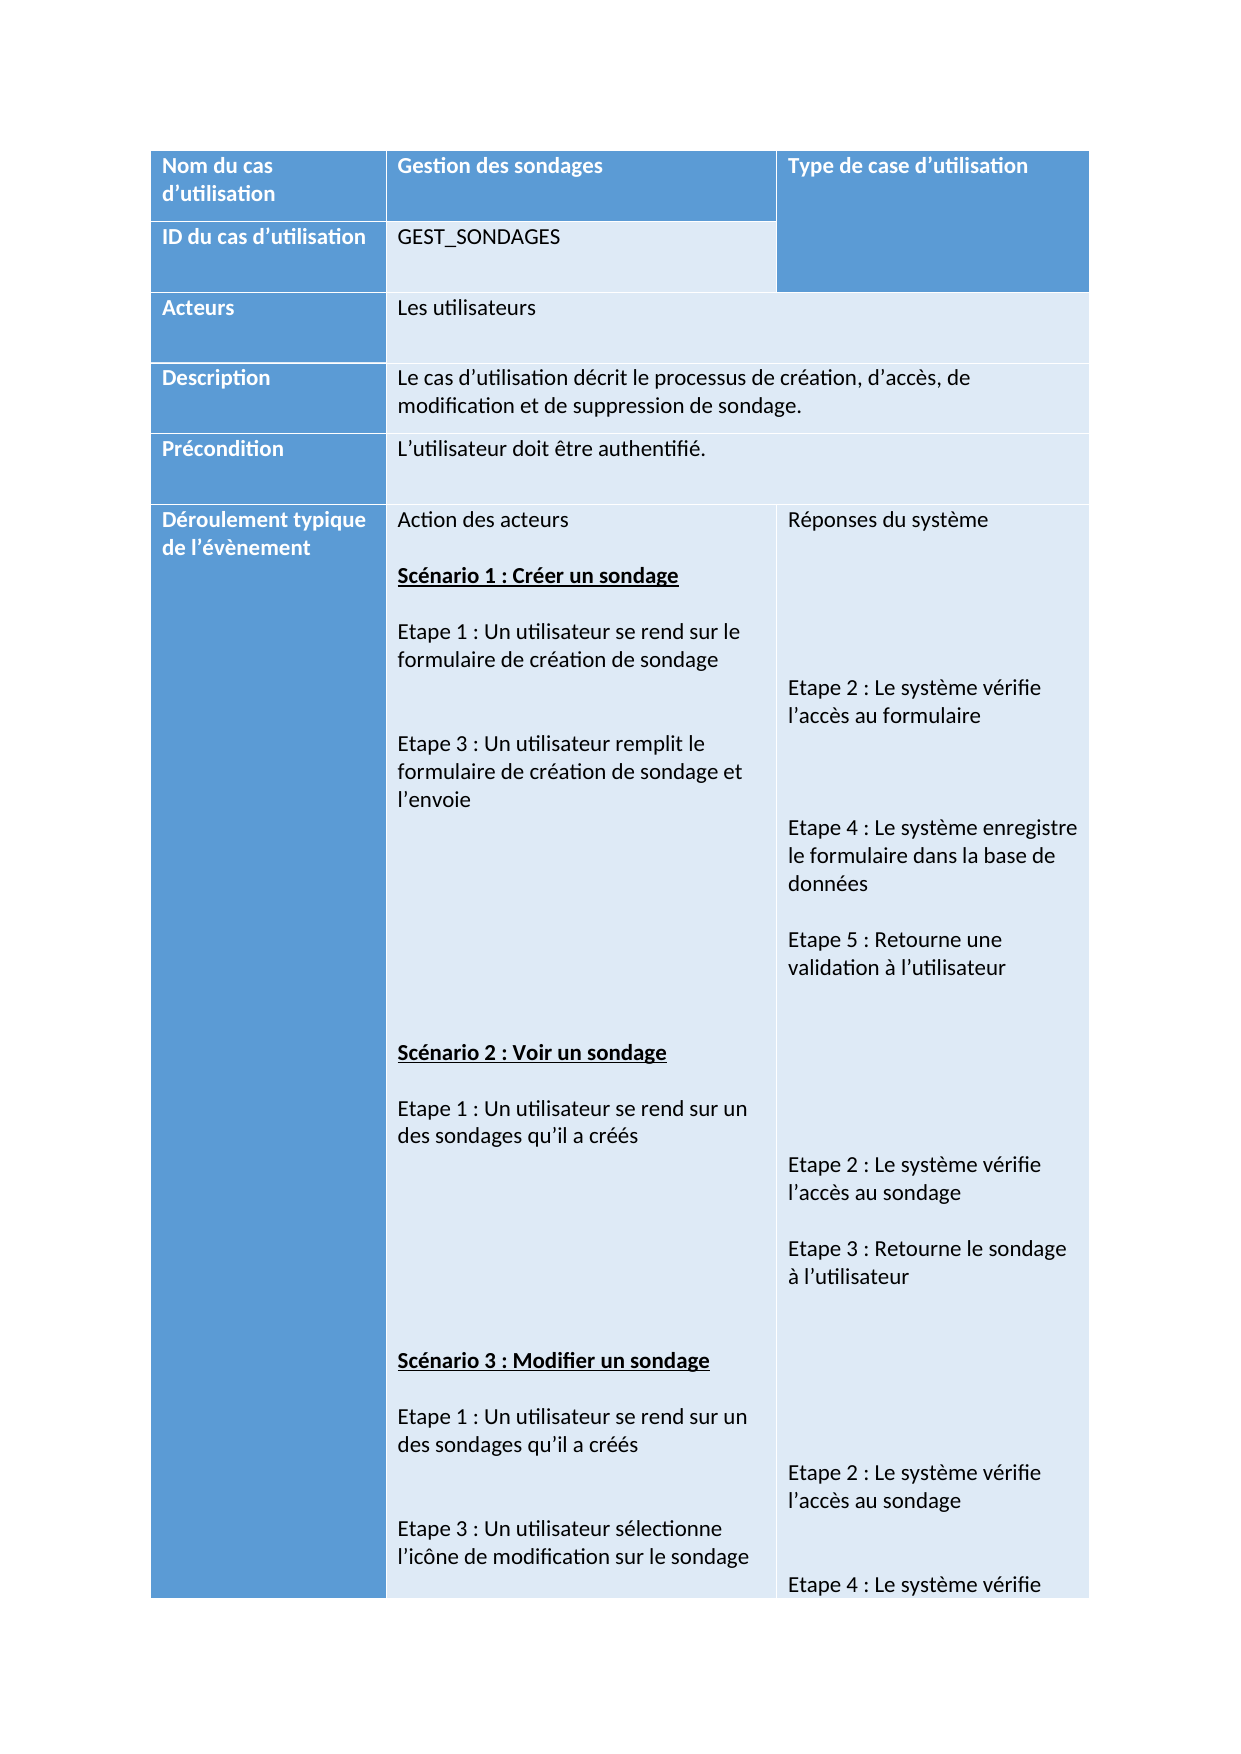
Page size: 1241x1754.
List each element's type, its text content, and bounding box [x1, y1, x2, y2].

table_cell Acteurs [151, 293, 386, 362]
table_cell Description [151, 364, 386, 433]
table_cell Le cas d’utilisation décrit le processus de création, d’accès, de modification et de suppression de sondage. [387, 364, 1089, 433]
table_header Type de case d’utilisation [777, 151, 1089, 292]
table_cell Les utilisateurs [387, 293, 1089, 362]
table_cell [387, 505, 776, 1598]
table_cell L’utilisateur doit être authentifié. [387, 434, 1089, 504]
table_cell GEST_SONDAGES [387, 222, 776, 292]
table_cell ID du cas d’utilisation [151, 222, 386, 292]
table_cell Précondition [151, 434, 386, 504]
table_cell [777, 505, 1089, 1598]
table_header Gestion des sondages [387, 151, 776, 221]
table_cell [151, 505, 386, 1598]
table_header Nom du cas d’utilisation [151, 151, 386, 221]
